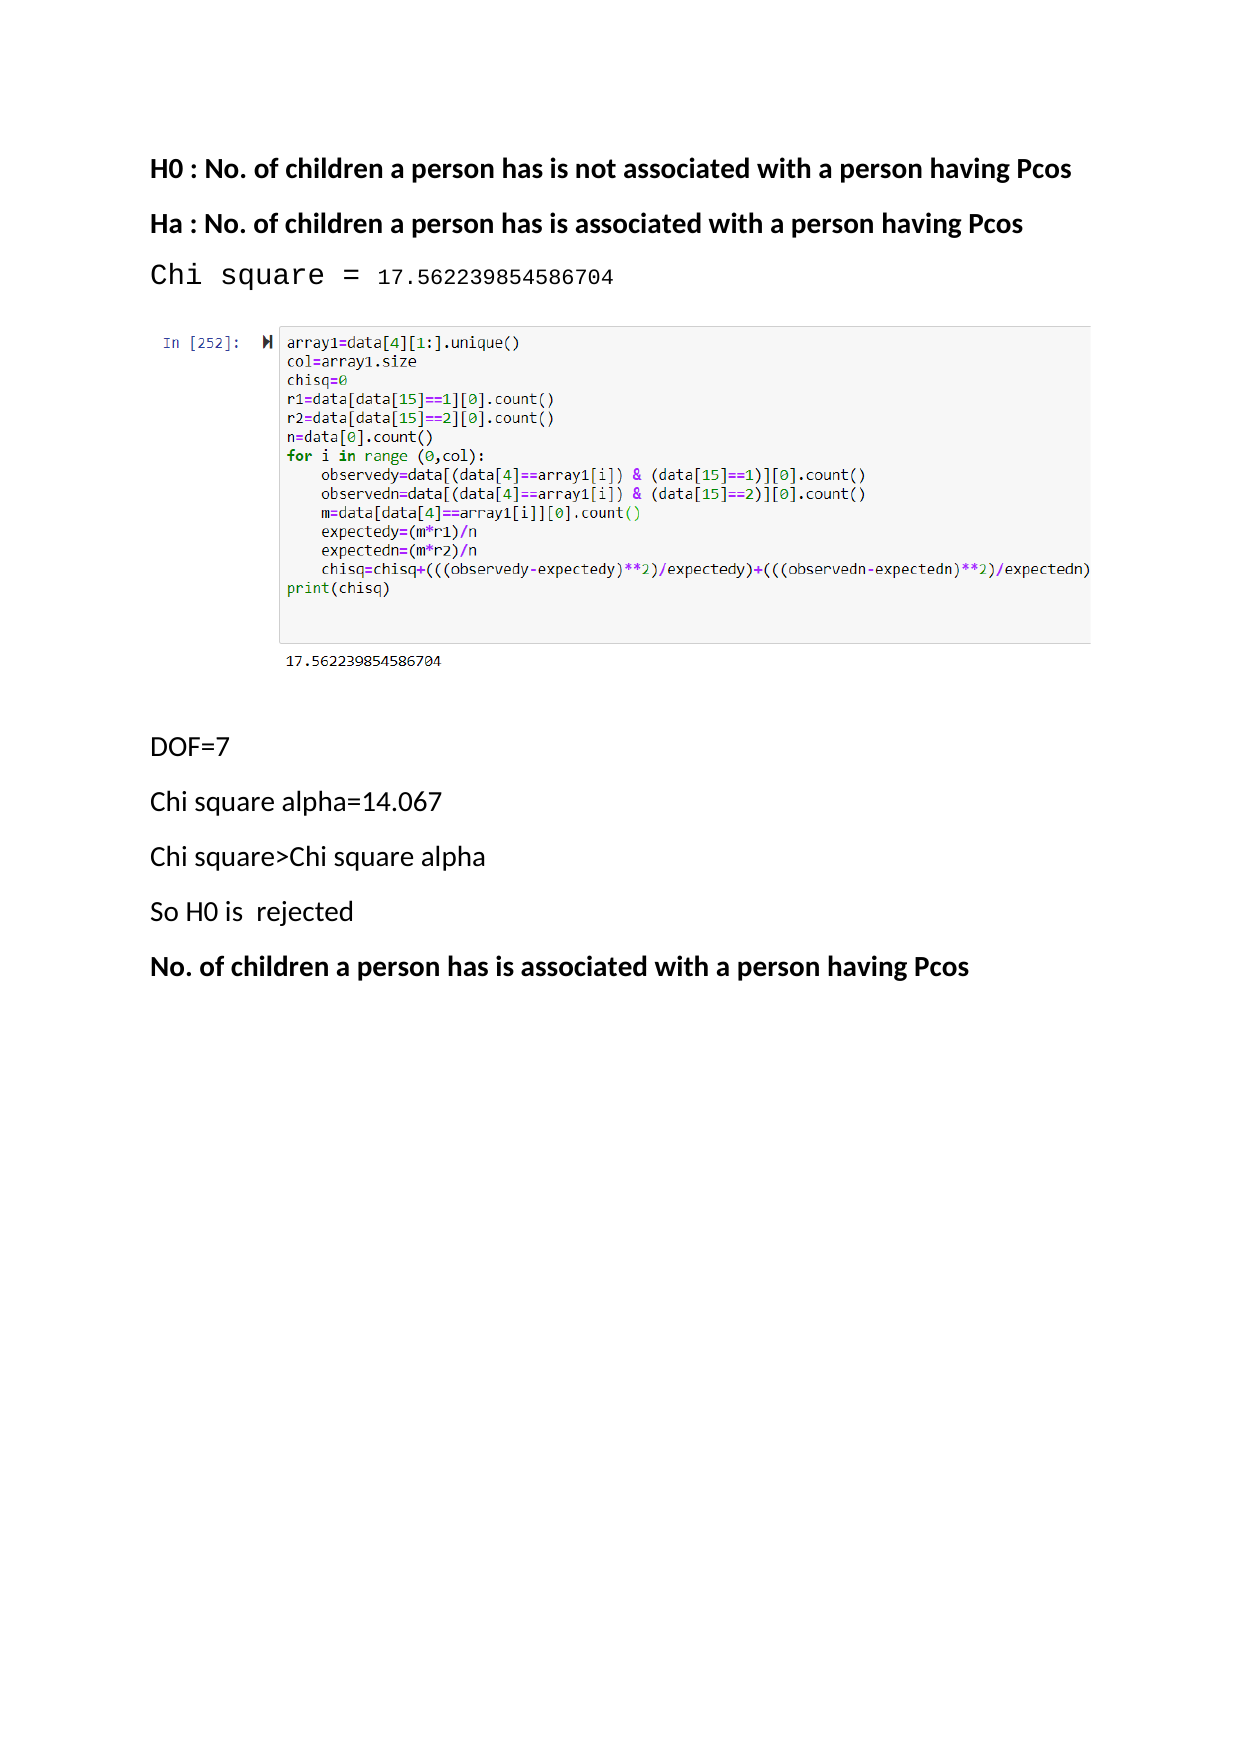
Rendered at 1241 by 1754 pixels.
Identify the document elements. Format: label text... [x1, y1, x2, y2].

text So H0 is rejected [150, 893, 1090, 929]
text Ha : No. of children a person has is associated with a person having Pcos [150, 205, 1090, 241]
text H0 : No. of children a person has is not associated with a person having Pcos [150, 150, 1090, 186]
text Chi square = 17.562239854586704 [150, 260, 1090, 293]
picture [150, 312, 1091, 673]
text No. of children a person has is associated with a person having Pcos [150, 948, 1090, 984]
text DOF=7 [150, 728, 1090, 764]
text Chi square alpha=14.067 [150, 783, 1090, 819]
text Chi square>Chi square alpha [150, 838, 1090, 874]
